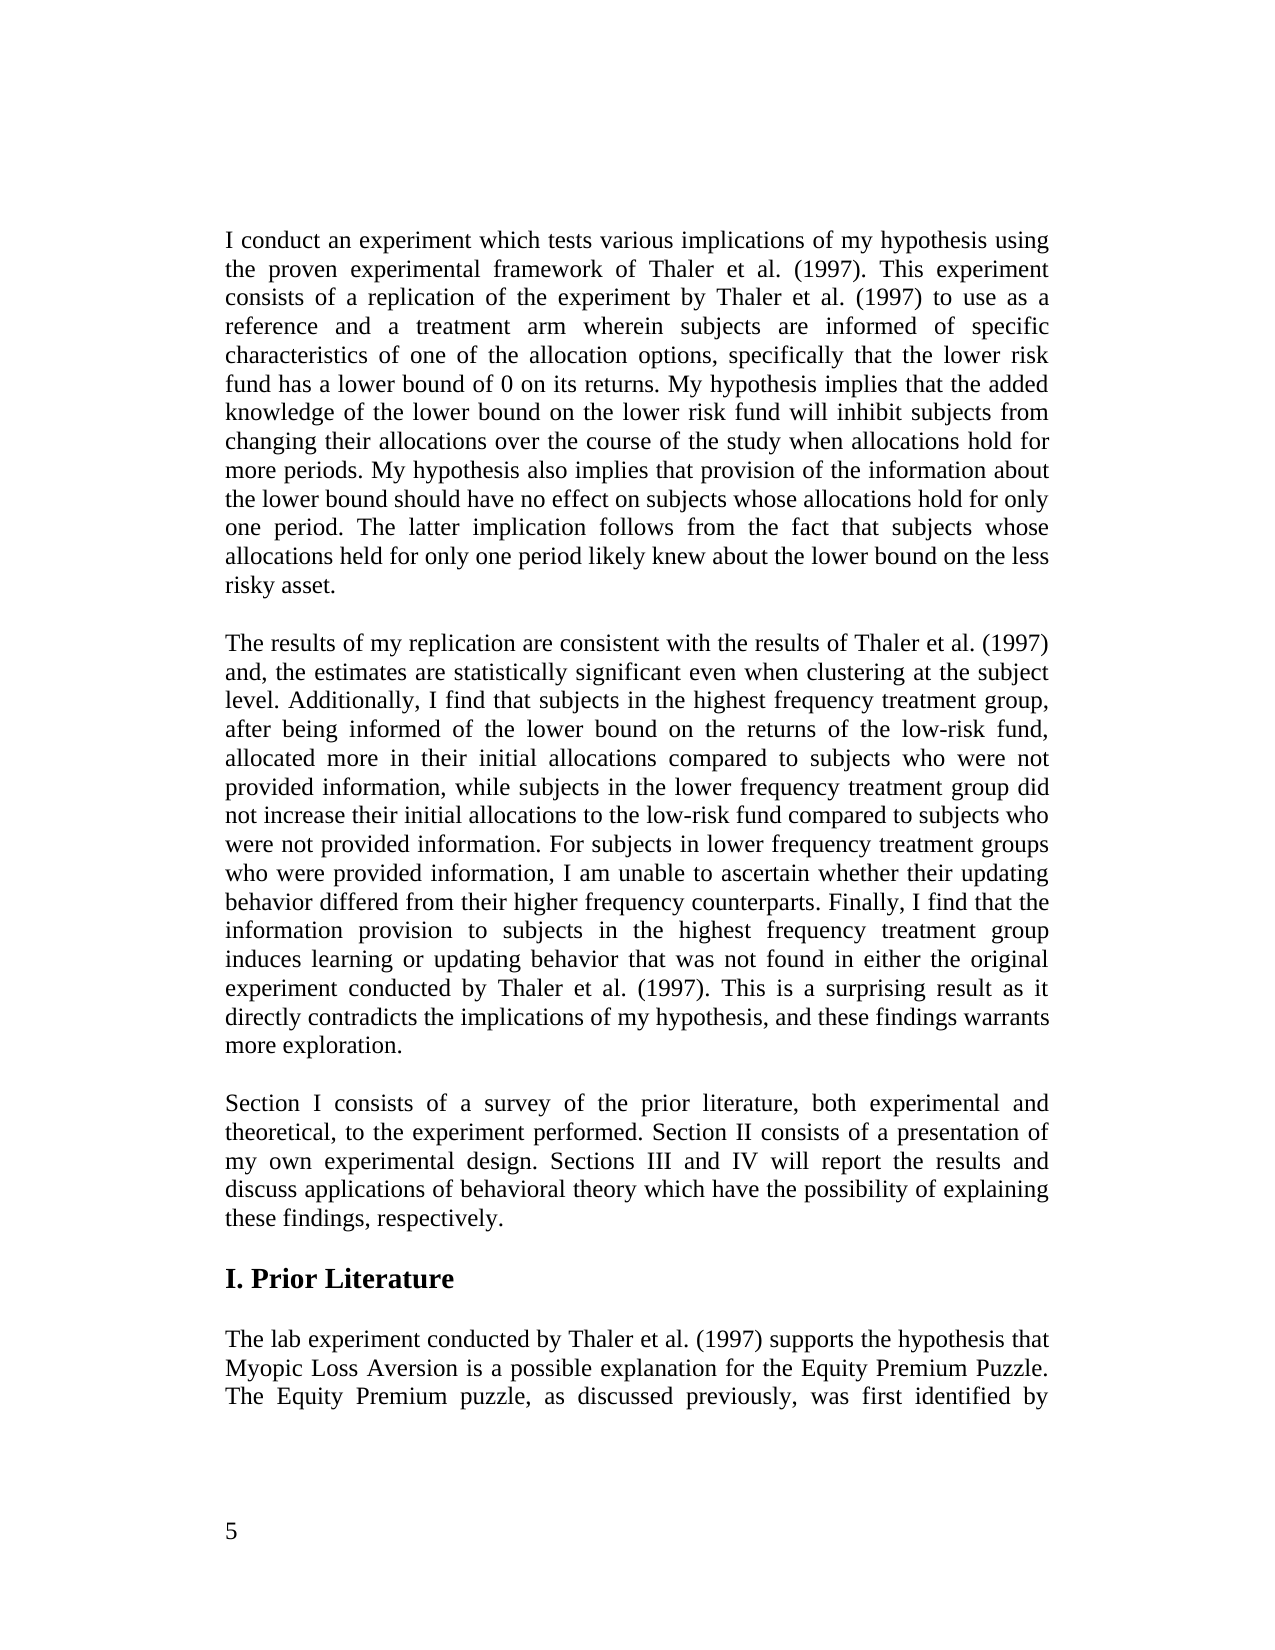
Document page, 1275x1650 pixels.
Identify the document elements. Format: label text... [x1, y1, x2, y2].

text Section I consists of a survey of the prior literature, both experimental and theoretical, to the experiment performed. Section II consists of a presentation of my own experimental design. Sections III and IV will report the results and discuss applications of behavioral theory which have the possibility of explaining these findings, respectively. [225, 1088, 1050, 1232]
text The results of my replication are consistent with the results of Thaler et al. (1997) and, the estimates are statistically significant even when clustering at the subject level. Additionally, I find that subjects in the highest frequency treatment group, after being informed of the lower bound on the returns of the low-risk fund, allocated more in their initial allocations compared to subjects who were not provided information, while subjects in the lower frequency treatment group did not increase their initial allocations to the low-risk fund compared to subjects who were not provided information. For subjects in lower frequency treatment groups who were provided information, I am unable to ascertain whether their updating behavior differed from their higher frequency counterparts. Finally, I find that the information provision to subjects in the highest frequency treatment group induces learning or updating behavior that was not found in either the original experiment conducted by Thaler et al. (1997). This is a surprising result as it directly contradicts the implications of my hypothesis, and these findings warrants more exploration. [225, 628, 1050, 1059]
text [225, 1324, 1050, 1410]
text I. Prior Literature [225, 1261, 1050, 1295]
text I conduct an experiment which tests various implications of my hypothesis using the proven experimental framework of Thaler et al. (1997). This experiment consists of a replication of the experiment by Thaler et al. (1997) to use as a reference and a treatment arm wherein subjects are informed of specific characteristics of one of the allocation options, specifically that the lower risk fund has a lower bound of 0 on its returns. My hypothesis implies that the added knowledge of the lower bound on the lower risk fund will inhibit subjects from changing their allocations over the course of the study when allocations hold for more periods. My hypothesis also implies that provision of the information about the lower bound should have no effect on subjects whose allocations hold for only one period. The latter implication follows from the fact that subjects whose allocations held for only one period likely knew about the lower bound on the less risky asset. [225, 225, 1050, 599]
